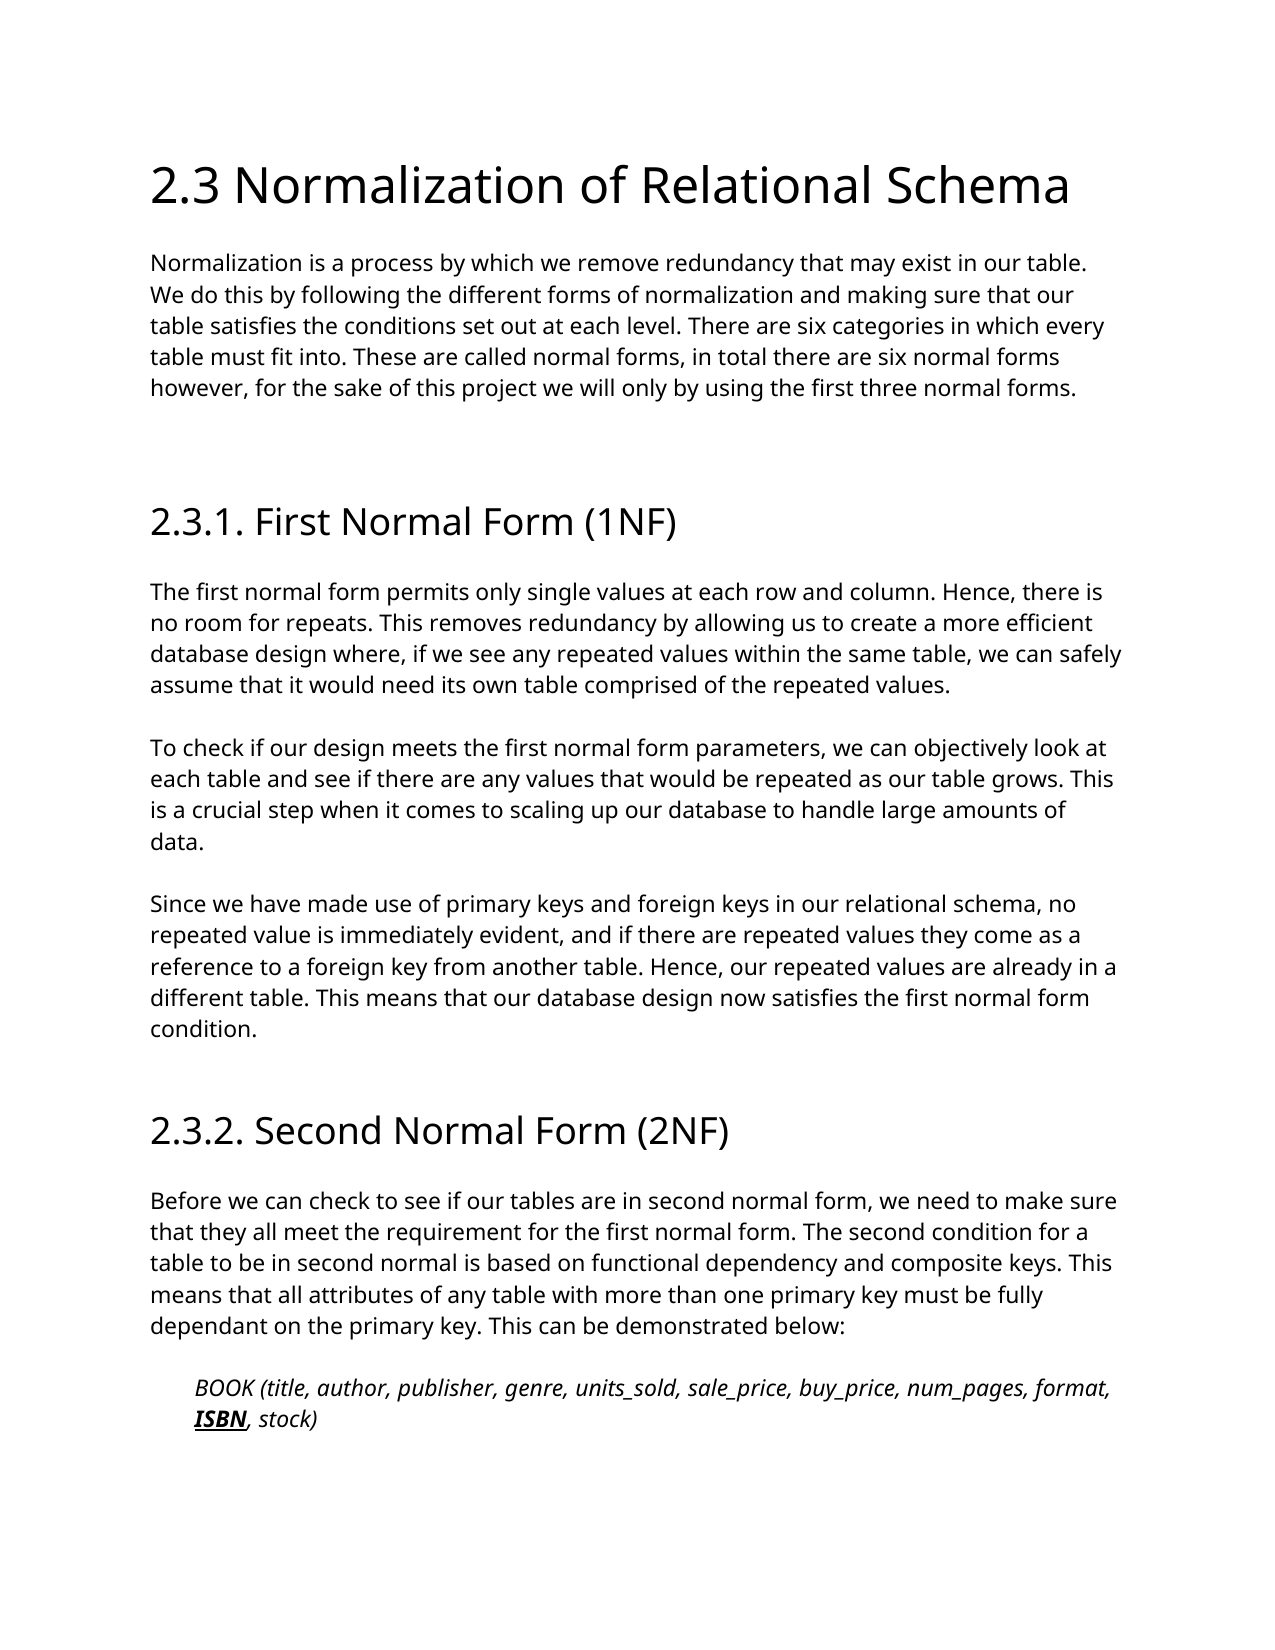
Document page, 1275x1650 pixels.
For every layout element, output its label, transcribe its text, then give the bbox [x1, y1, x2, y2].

subtitle 2.3.2. Second Normal Form (2NF) [150, 1104, 1125, 1156]
text Since we have made use of primary keys and foreign keys in our relational schema, no repeated value is immediately evident, and if there are repeated values they come as a reference to a foreign key from another table. Hence, our repeated values are already in a different table. This means that our database design now satisfies the first normal form condition. [150, 888, 1125, 1044]
subtitle 2.3 Normalization of Relational Schema [150, 150, 1125, 218]
subtitle 2.3.1. First Normal Form (1NF) [150, 495, 1125, 546]
text BOOK (title, author, publisher, genre, units_sold, sale_price, buy_price, num_pages, format, ISBN, stock) [194, 1372, 1125, 1434]
text Normalization is a process by which we remove redundancy that may exist in our table. We do this by following the different forms of normalization and making sure that our table satisfies the conditions set out at each level. There are six categories in which every table must fit into. These are called normal forms, in total there are six normal forms however, for the sake of this project we will only by using the first three normal forms. [150, 247, 1125, 403]
text The first normal form permits only single values at each row and column. Hence, there is no room for repeats. This removes redundancy by allowing us to create a more efficient database design where, if we see any repeated values within the same table, we can safely assume that it would need its own table comprised of the repeated values. [150, 575, 1125, 700]
text To check if our design meets the first normal form parameters, we can objectively look at each table and see if there are any values that would be repeated as our table grows. This is a crucial step when it comes to scaling up our database to handle large amounts of data. [150, 732, 1125, 857]
text Before we can check to see if our tables are in second normal form, we need to make sure that they all meet the requirement for the first normal form. The second condition for a table to be in second normal is based on functional dependency and composite keys. This means that all attributes of any table with more than one primary key must be fully dependant on the primary key. This can be demonstrated below: [150, 1185, 1125, 1341]
